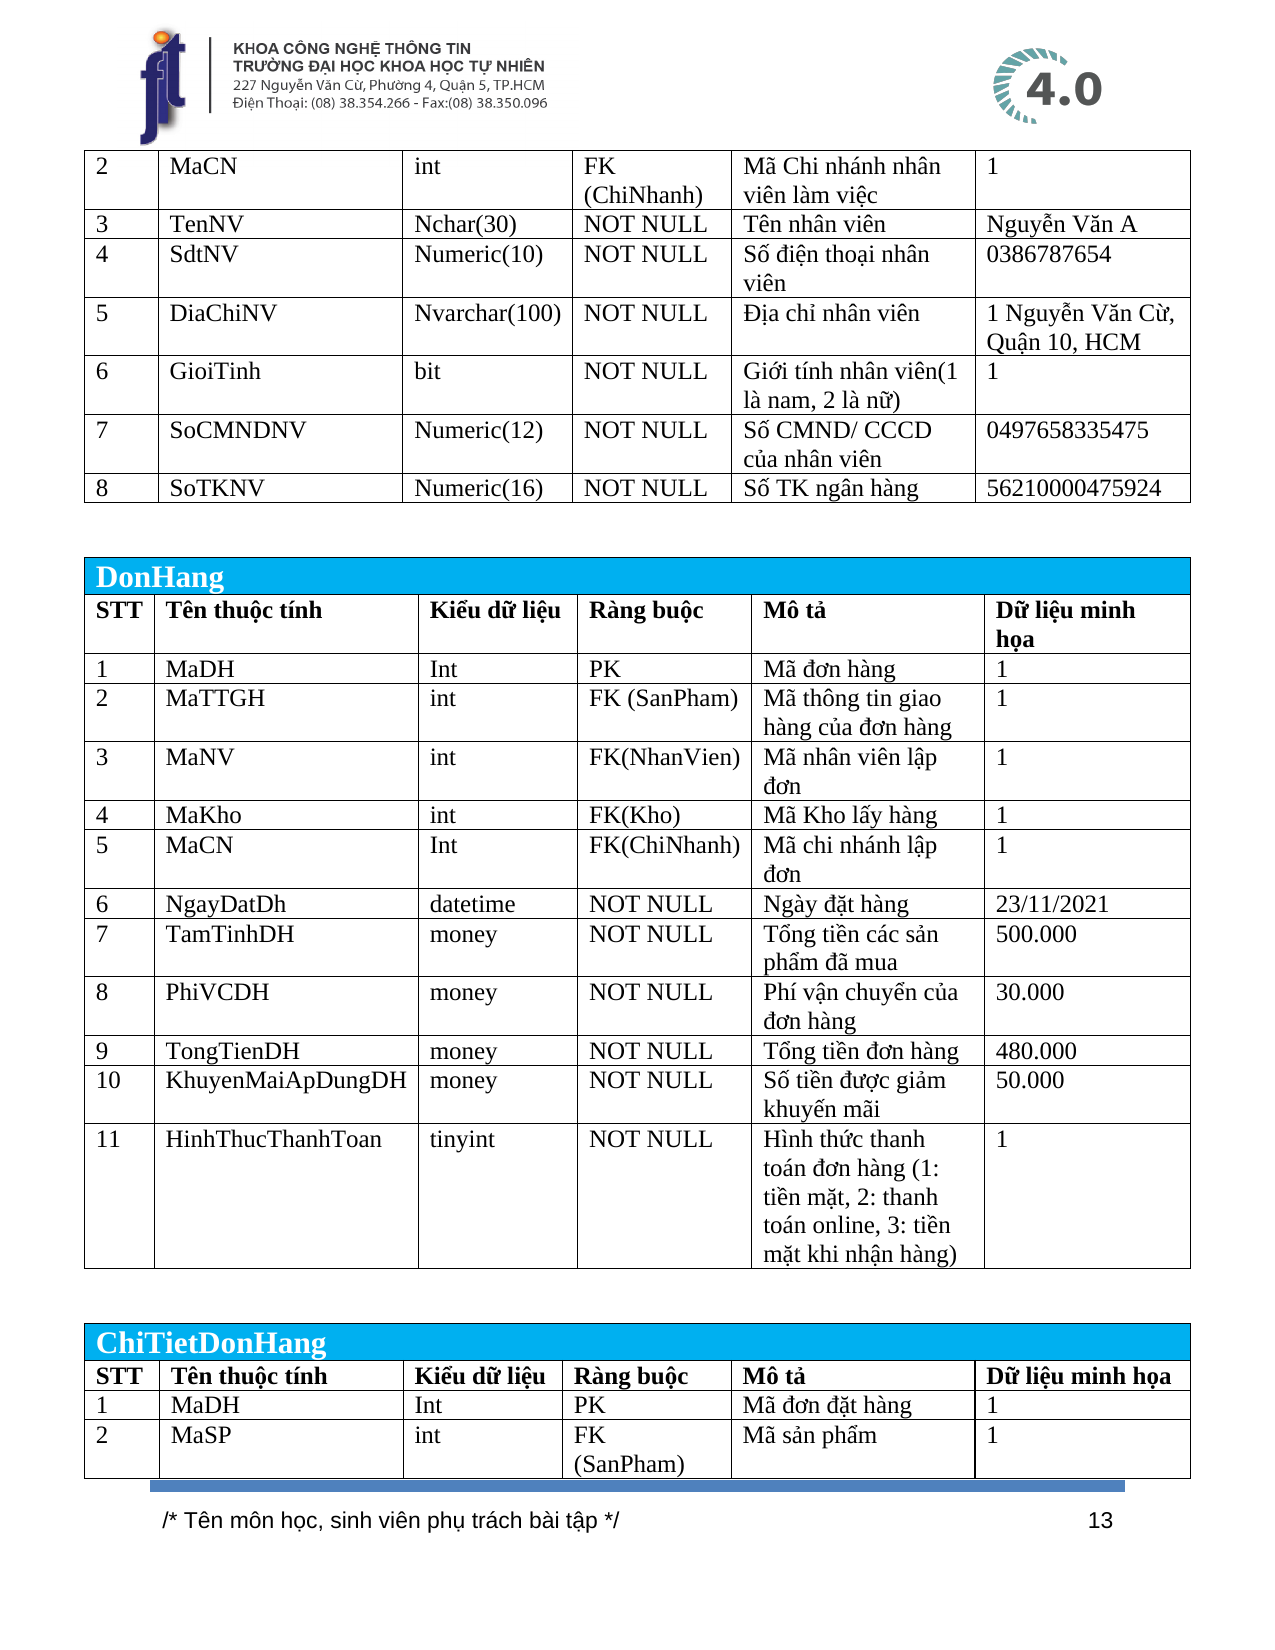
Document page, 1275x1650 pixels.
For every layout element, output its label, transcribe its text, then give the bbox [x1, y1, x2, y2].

table_cell 10 [85, 1066, 154, 1123]
table_cell MaKho [155, 801, 418, 829]
table_cell Int [419, 830, 577, 888]
table_cell MaDH [155, 654, 418, 682]
table_cell 1 [85, 654, 154, 682]
table_cell money [419, 1036, 577, 1064]
table_cell Giới tính nhân viên(1 là nam, 2 là nữ) [732, 356, 975, 414]
table_cell Mã sản phẩm [732, 1420, 974, 1478]
table_cell Int [404, 1391, 562, 1419]
table_cell Số điện thoại nhân viên [732, 239, 975, 297]
table_cell NOT NULL [578, 1066, 751, 1123]
table_cell 1 [985, 742, 1190, 799]
table_cell 500.000 [985, 919, 1190, 976]
table_cell int [404, 1420, 562, 1478]
table_cell money [419, 1066, 577, 1123]
picture [985, 41, 1108, 127]
table_cell Mã đơn hàng [752, 654, 984, 682]
table_cell NOT NULL [573, 474, 731, 502]
table_cell SoCMNDNV [159, 415, 402, 472]
table_cell int [419, 801, 577, 829]
table_cell NOT NULL [578, 919, 751, 976]
table_cell TenNV [159, 210, 402, 238]
table_cell 2 [85, 1420, 159, 1478]
table_cell 1 [976, 1420, 1190, 1478]
table_cell 1 Nguyễn Văn Cừ, Quận 10, HCM [976, 298, 1190, 355]
table_cell Numeric(12) [403, 415, 572, 472]
table_cell FK(NhanVien) [578, 742, 751, 799]
table_cell 5 [85, 298, 158, 355]
table_cell int [419, 684, 577, 741]
table_cell 56210000475924 [976, 474, 1190, 502]
table_cell 1 [985, 654, 1190, 682]
table_cell 1 [985, 801, 1190, 829]
table_cell Ràng buộc [578, 595, 751, 653]
table_cell int [403, 151, 572, 208]
table_cell Số CMND/ CCCD của nhân viên [732, 415, 975, 472]
table_cell 8 [85, 977, 154, 1035]
table_cell Mô tả [732, 1361, 974, 1389]
table_cell 1 [85, 1391, 159, 1419]
table_header DonHang [85, 558, 1190, 594]
table_cell GioiTinh [159, 356, 402, 414]
table_cell NOT NULL [578, 889, 751, 918]
table_cell PK [578, 654, 751, 682]
table_cell 1 [976, 1391, 1190, 1419]
table_cell NOT NULL [578, 1124, 751, 1268]
table_cell Tổng tiền các sản phẩm đã mua [752, 919, 984, 976]
table_cell 6 [85, 356, 158, 414]
table_cell 7 [85, 919, 154, 976]
table_cell NOT NULL [578, 977, 751, 1035]
table_cell 480.000 [985, 1036, 1190, 1064]
table_cell Địa chỉ nhân viên [732, 298, 975, 355]
table_cell 11 [85, 1124, 154, 1268]
table_cell 1 [985, 684, 1190, 741]
table_cell tinyint [419, 1124, 577, 1268]
table_cell PhiVCDH [155, 977, 418, 1035]
table_cell TongTienDH [155, 1036, 418, 1064]
table_cell Mã nhân viên lập đơn [752, 742, 984, 799]
table_cell NOT NULL [573, 298, 731, 355]
table_cell 1 [985, 1124, 1190, 1268]
table_cell Số tiền được giảm khuyến mãi [752, 1066, 984, 1123]
table_cell MaTTGH [155, 684, 418, 741]
table_cell 2 [85, 684, 154, 741]
table_cell FK (SanPham) [578, 684, 751, 741]
table_cell datetime [419, 889, 577, 918]
table_cell Tên nhân viên [732, 210, 975, 238]
table_cell KhuyenMaiApDungDH [155, 1066, 418, 1123]
table_cell Nvarchar(100) [403, 298, 572, 355]
table_cell Mã thông tin giao hàng của đơn hàng [752, 684, 984, 741]
table_cell 6 [85, 889, 154, 918]
table_cell NgayDatDh [155, 889, 418, 918]
table_header ChiTietDonHang [85, 1324, 1190, 1360]
table_cell Dữ liệu minh họa [976, 1361, 1190, 1389]
table_cell Hình thức thanh toán đơn hàng (1: tiền mặt, 2: thanh toán online, 3: tiền mặt khi nhận hàng) [752, 1124, 984, 1268]
table_cell Ngày đặt hàng [752, 889, 984, 918]
table_cell 30.000 [985, 977, 1190, 1035]
table_cell 0497658335475 [976, 415, 1190, 472]
table_cell MaCN [155, 830, 418, 888]
picture [117, 21, 580, 150]
table_cell MaSP [160, 1420, 403, 1478]
table_cell Mã Chi nhánh nhân viên làm việc [732, 151, 975, 208]
table_cell HinhThucThanhToan [155, 1124, 418, 1268]
table_cell Nchar(30) [403, 210, 572, 238]
table_cell 4 [85, 239, 158, 297]
table_cell TamTinhDH [155, 919, 418, 976]
table_cell Numeric(10) [403, 239, 572, 297]
table_cell Numeric(16) [403, 474, 572, 502]
table_cell int [419, 742, 577, 799]
table_cell 4 [85, 801, 154, 829]
table_cell Mã đơn đặt hàng [732, 1391, 974, 1419]
table_cell Mã chi nhánh lập đơn [752, 830, 984, 888]
table_cell 3 [85, 210, 158, 238]
table_cell MaDH [160, 1391, 403, 1419]
table_cell FK (ChiNhanh) [573, 151, 731, 208]
table_cell Kiểu dữ liệu [419, 595, 577, 653]
table_cell Kiểu dữ liệu [404, 1361, 562, 1389]
table_cell Mô tả [752, 595, 984, 653]
table_cell 2 [85, 151, 158, 208]
table_cell 3 [85, 742, 154, 799]
table_cell 0386787654 [976, 239, 1190, 297]
table_cell Tổng tiền đơn hàng [752, 1036, 984, 1064]
table_cell Tên thuộc tính [160, 1361, 403, 1389]
table_cell PK [563, 1391, 731, 1419]
table_cell 5 [85, 830, 154, 888]
table_cell 23/11/2021 [985, 889, 1190, 918]
table_cell money [419, 977, 577, 1035]
table_cell Số TK ngân hàng [732, 474, 975, 502]
table_cell NOT NULL [573, 415, 731, 472]
table_cell money [419, 919, 577, 976]
table_cell 50.000 [985, 1066, 1190, 1123]
table_cell Nguyễn Văn A [976, 210, 1190, 238]
table_cell 1 [976, 151, 1190, 208]
table_cell NOT NULL [573, 356, 731, 414]
table_cell MaCN [159, 151, 402, 208]
table_cell bit [403, 356, 572, 414]
table_cell 7 [85, 415, 158, 472]
table_cell 1 [976, 356, 1190, 414]
table_cell 9 [85, 1036, 154, 1064]
table_cell FK (SanPham) [563, 1420, 731, 1478]
table_cell Dữ liệu minh họa [985, 595, 1190, 653]
table_cell 1 [985, 830, 1190, 888]
table_cell FK(ChiNhanh) [578, 830, 751, 888]
table_cell Phí vận chuyển của đơn hàng [752, 977, 984, 1035]
table_cell Mã Kho lấy hàng [752, 801, 984, 829]
table_cell STT [85, 1361, 159, 1389]
table_cell SdtNV [159, 239, 402, 297]
table_cell MaNV [155, 742, 418, 799]
table_cell DiaChiNV [159, 298, 402, 355]
table_cell Int [419, 654, 577, 682]
table_cell 8 [85, 474, 158, 502]
table_cell STT [85, 595, 154, 653]
table_cell SoTKNV [159, 474, 402, 502]
table_cell Ràng buộc [563, 1361, 731, 1389]
table_cell NOT NULL [573, 210, 731, 238]
table_cell NOT NULL [573, 239, 731, 297]
table_cell NOT NULL [578, 1036, 751, 1064]
table_cell FK(Kho) [578, 801, 751, 829]
table_cell Tên thuộc tính [155, 595, 418, 653]
